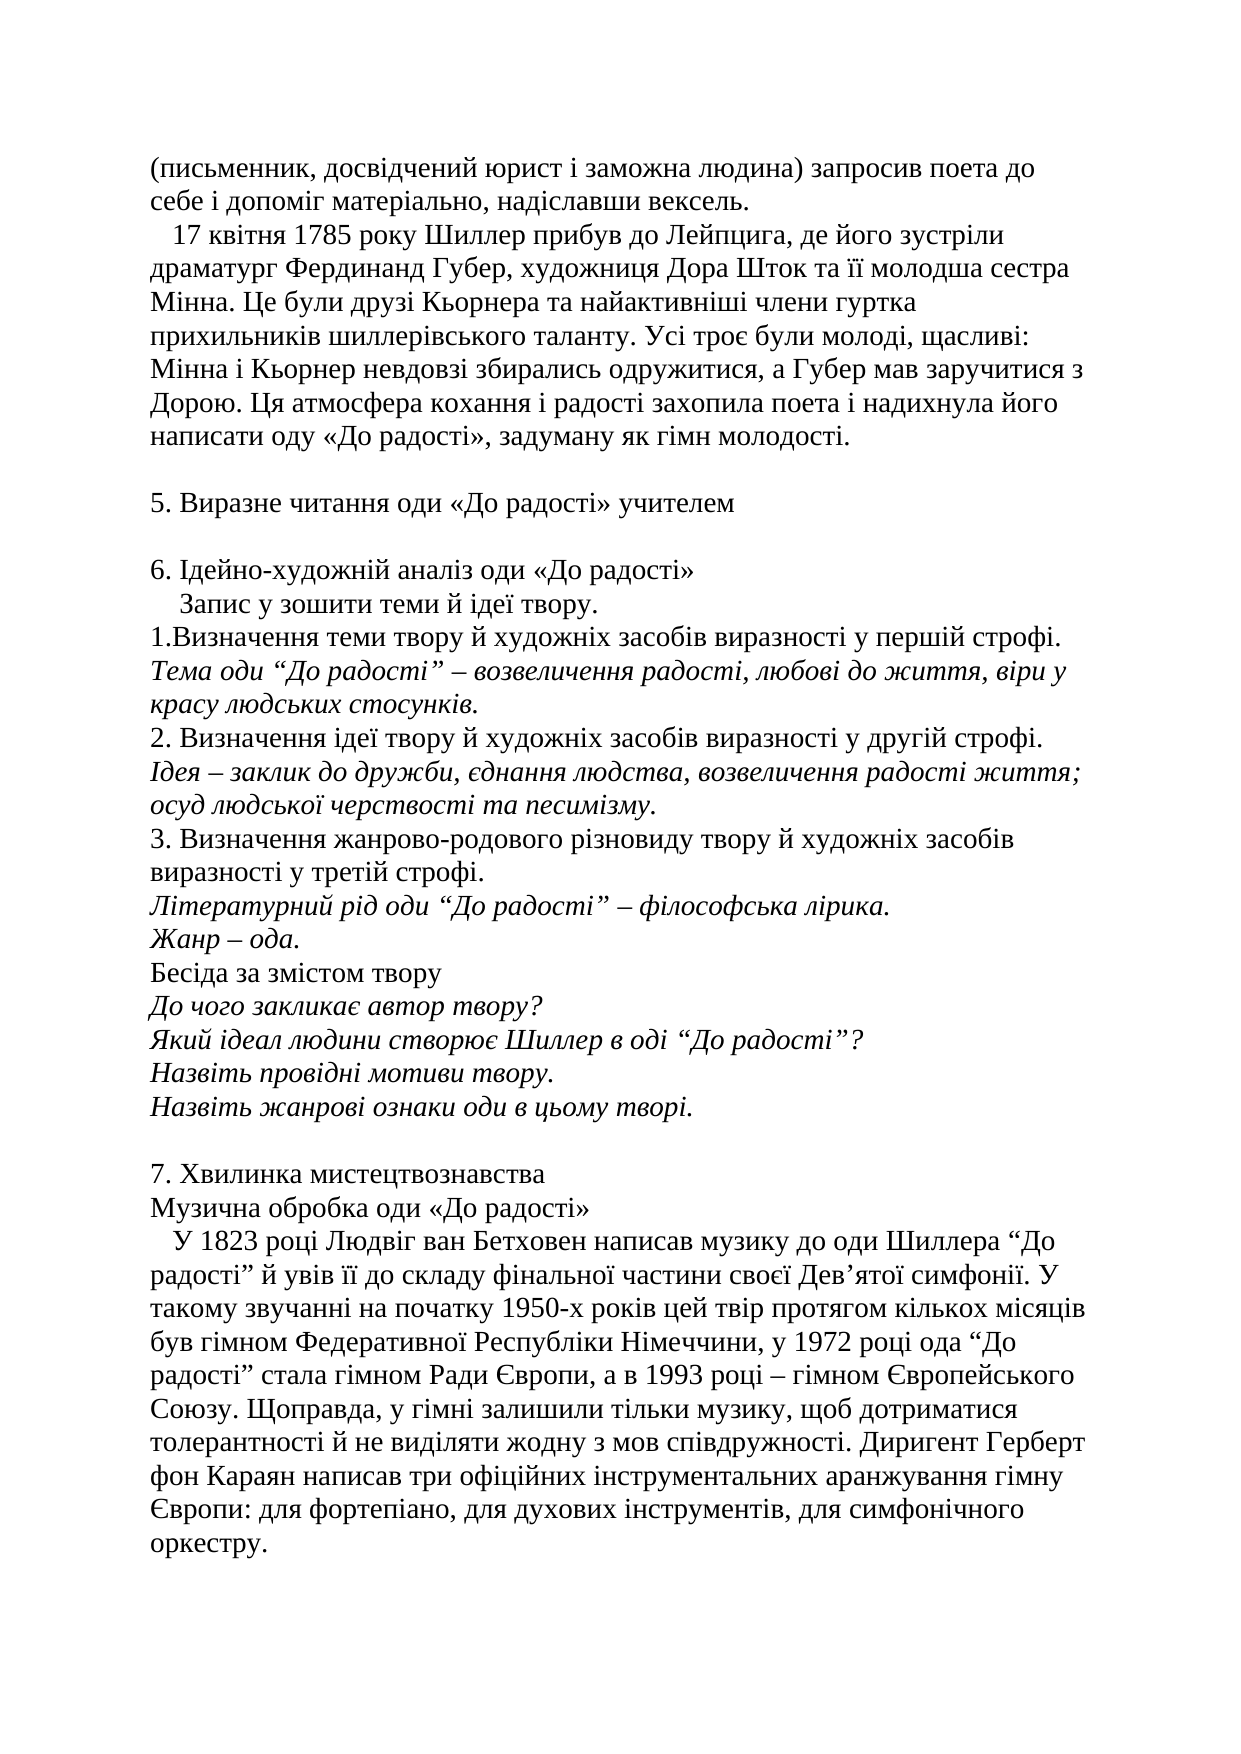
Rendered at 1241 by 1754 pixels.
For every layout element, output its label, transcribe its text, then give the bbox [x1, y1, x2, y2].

text 3. Визначення жанрово-родового різновиду твору й художніх засобів виразності у третій строфі. [150, 821, 1090, 888]
text 1.Визначення теми твору й художніх засобів виразності у першій строфі. [150, 619, 1090, 653]
text До чого закликає автор твору? [150, 988, 1090, 1022]
text Запис у зошити теми й ідеї твору. [150, 586, 1090, 619]
text Літературний рід оди “До радості” – філософська лірика. [150, 888, 1090, 921]
text 6. Ідейно-художній аналіз оди «До радості» [150, 552, 1090, 586]
text Назвіть жанрові ознаки оди в цьому творі. [150, 1089, 1090, 1123]
text 5. Виразне читання оди «До радості» учителем [150, 485, 1090, 519]
text Назвіть провідні мотиви твору. [150, 1056, 1090, 1089]
text 7. Хвилинка мистецтвознавства [150, 1156, 1090, 1190]
text Тема оди “До радості” – возвеличення радості, любові до життя, віри у красу людських стосунків. [150, 653, 1090, 720]
text 2. Визначення ідеї твору й художніх засобів виразності у другій строфі. [150, 720, 1090, 754]
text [150, 150, 1090, 217]
text Жанр – ода. [150, 921, 1090, 955]
text Ідея – заклик до дружби, єднання людства, возвеличення радості життя; осуд людської черствості та песимізму. [150, 754, 1090, 821]
text Музична обробка оди «До радості» [150, 1190, 1090, 1223]
text Який ідеал людини створює Шиллер в оді “До радості”? [150, 1022, 1090, 1056]
text Бесіда за змістом твору [150, 955, 1090, 988]
text 17 квітня 1785 року Шиллер прибув до Лейпцига, де його зустріли драматург Фердинанд Губер, художниця Дора Шток та її молодша сестра Мінна. Це були друзі Кьорнера та найактивніші члени гуртка прихильників шиллерівського таланту. Усі троє були молоді, щасливі: Мінна і Кьорнер невдовзі збирались одружитися, а Губер мав заручитися з Дорою. Ця атмосфера кохання і радості захопила поета і надихнула його написати оду «До радості», задуману як гімн молодості. [150, 217, 1090, 452]
text У 1823 році Людвіг ван Бетховен написав музику до оди Шиллера “До радості” й увів її до складу фінальної частини своєї Дев’ятої симфонії. У такому звучанні на початку 1950-х років цей твір протягом кількох місяців був гімном Федеративної Республіки Німеччини, у 1972 році ода “До радості” стала гімном Ради Європи, а в 1993 році – гімном Європейського Союзу. Щоправда, у гімні залишили тільки музику, щоб дотриматися толерантності й не виділяти жодну з мов співдружності. Диригент Герберт фон Караян написав три офіційних інструментальних аранжування гімну Європи: для фортепіано, для духових інструментів, для симфонічного оркестру. [150, 1223, 1090, 1559]
